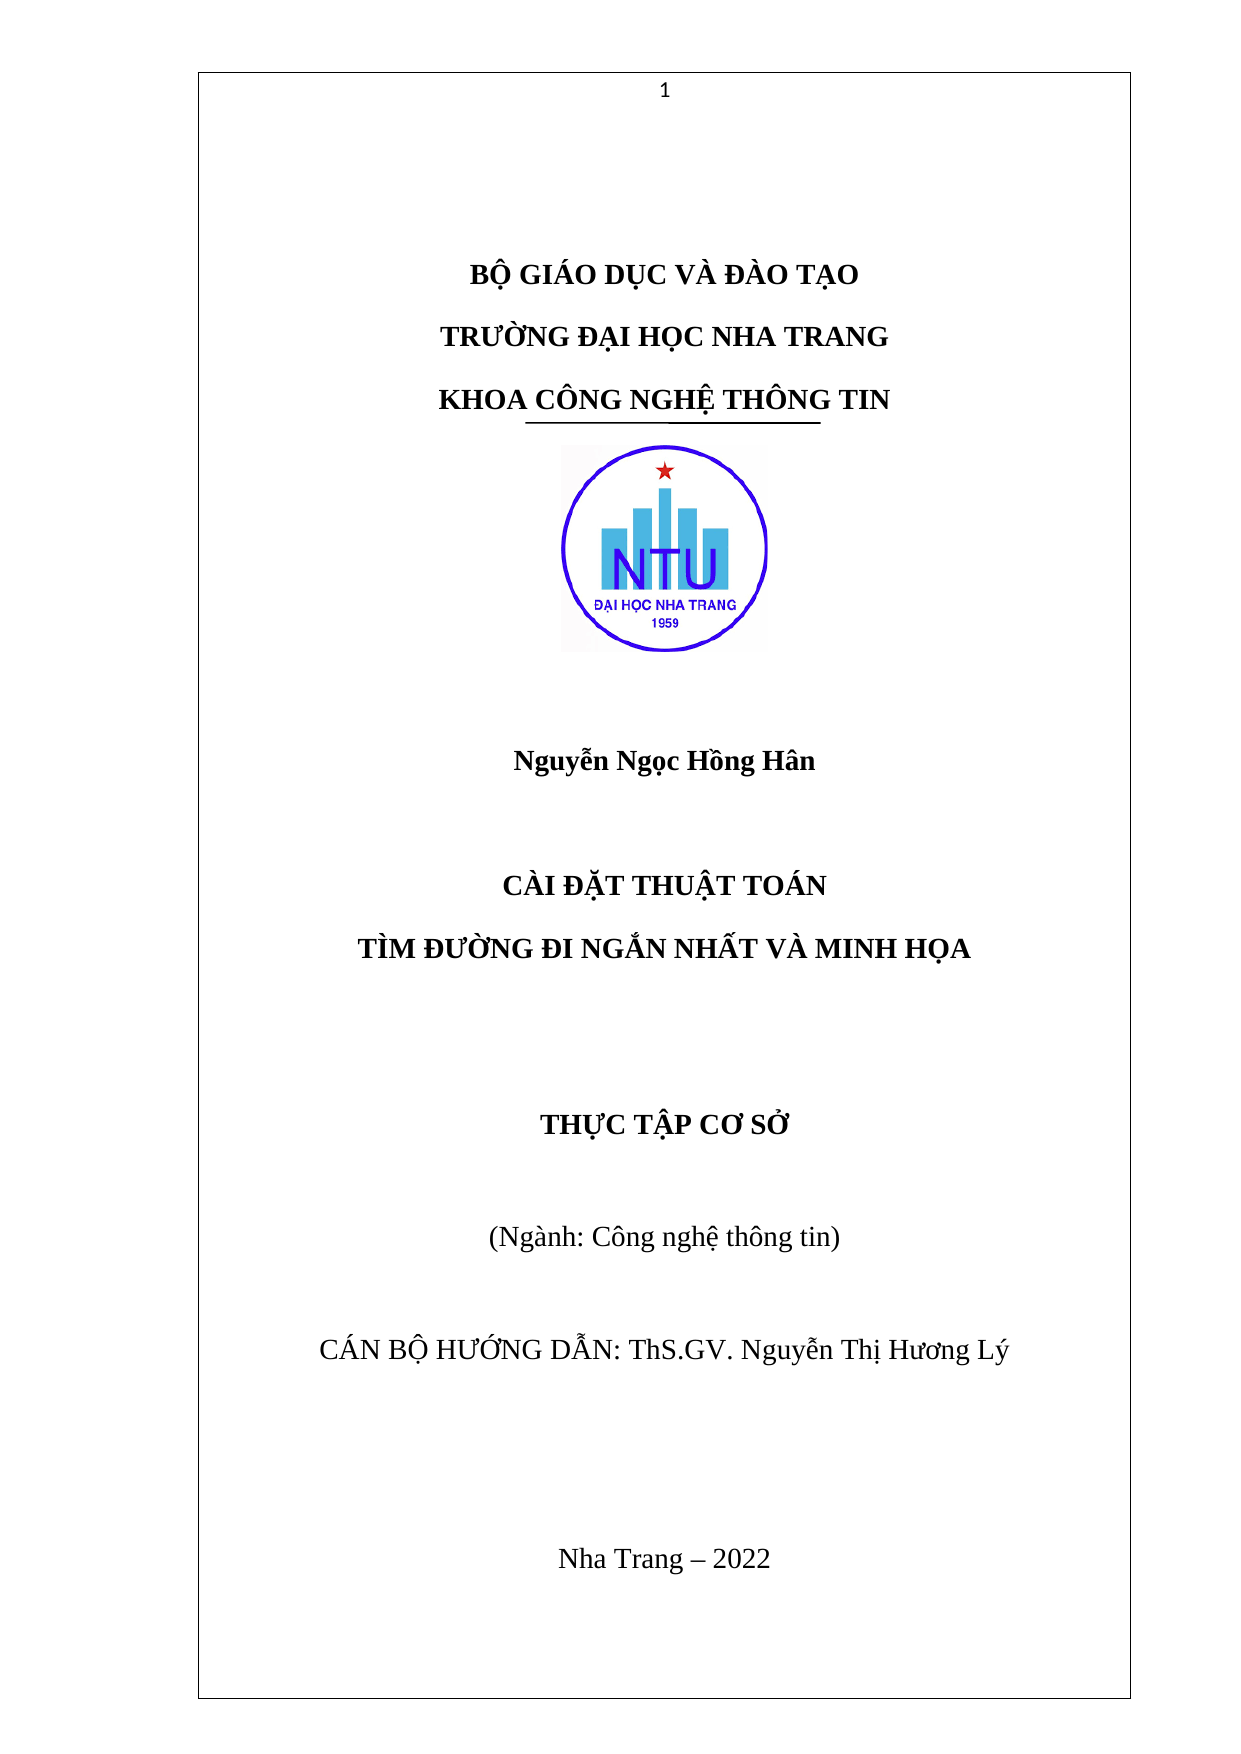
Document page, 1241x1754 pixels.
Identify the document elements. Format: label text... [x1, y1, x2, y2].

text CÀI ĐẶT THUẬT TOÁN [207, 868, 1122, 902]
picture [561, 445, 768, 652]
text TÌM ĐƯỜNG ĐI NGẮN NHẤT VÀ MINH HỌA [207, 931, 1122, 965]
text CÁN BỘ HƯỚNG DẪN: ThS.GV. Nguyễn Thị Hương Lý [207, 1332, 1122, 1366]
text (Ngành: Công nghệ thông tin) [207, 1219, 1122, 1253]
text KHOA CÔNG NGHỆ THÔNG TIN [207, 382, 1122, 416]
text THỰC TẬP CƠ SỞ [207, 1107, 1122, 1140]
subtitle BỘ GIÁO DỤC VÀ ĐÀO TẠO [207, 257, 1122, 290]
text Nguyễn Ngọc Hồng Hân [207, 743, 1122, 776]
text Nha Trang – 2022 [207, 1541, 1122, 1575]
text TRƯỜNG ĐẠI HỌC NHA TRANG [207, 319, 1122, 353]
